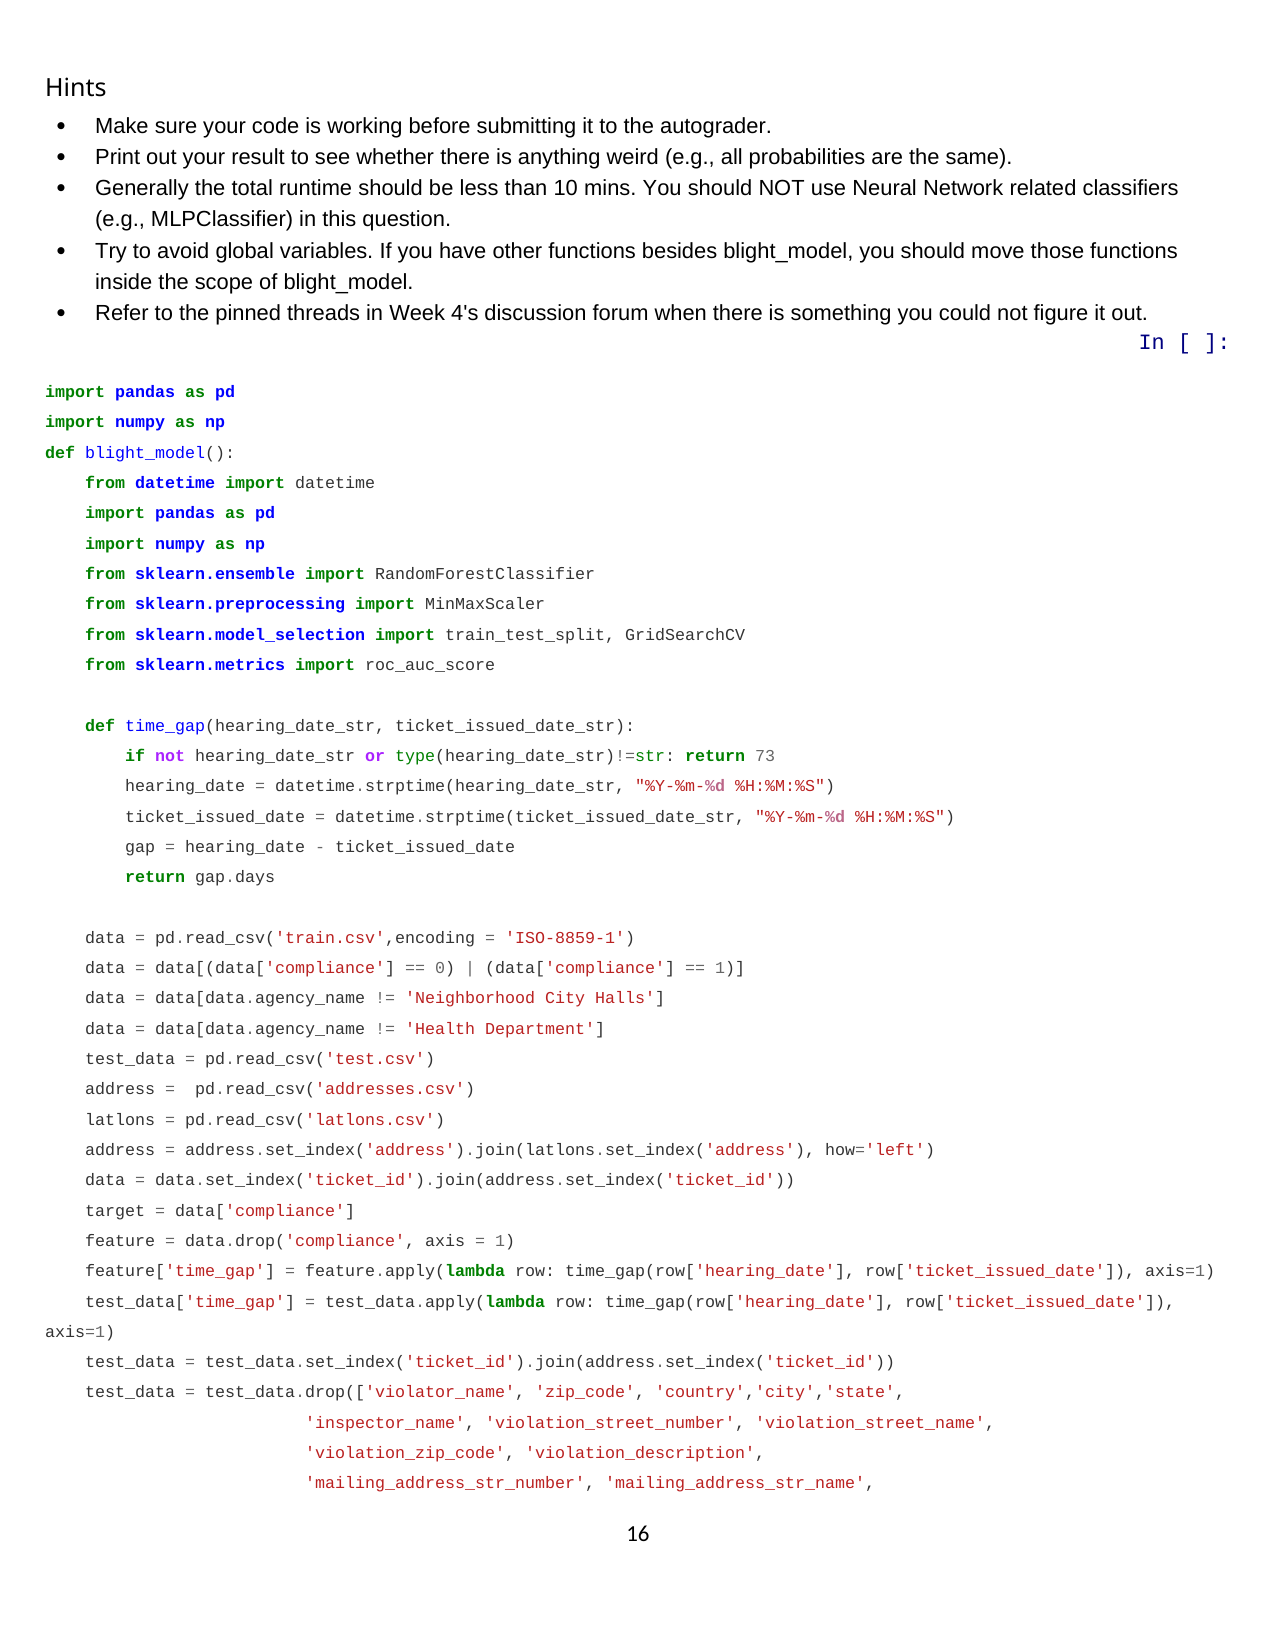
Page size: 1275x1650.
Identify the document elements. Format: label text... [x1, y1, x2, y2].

text address = pd.read_csv('addresses.csv') [45, 1069, 1230, 1100]
text 'violation_zip_code', 'violation_description', [45, 1433, 1230, 1463]
text data = pd.read_csv('train.csv',encoding = 'ISO-8859-1') [45, 918, 1230, 948]
text import numpy as np [45, 524, 1230, 554]
text from sklearn.metrics import roc_auc_score [45, 645, 1230, 675]
text if not hearing_date_str or type(hearing_date_str)!=str: return 73 [45, 736, 1230, 766]
text 'inspector_name', 'violation_street_number', 'violation_street_name', [45, 1403, 1230, 1433]
text 'mailing_address_str_number', 'mailing_address_str_name', [45, 1463, 1230, 1494]
text import numpy as np [45, 403, 1230, 433]
text data = data[(data['compliance'] == 0) | (data['compliance'] == 1)] [45, 948, 1230, 978]
text test_data = test_data.drop(['violator_name', 'zip_code', 'country','city','state', [45, 1373, 1230, 1403]
text test_data = test_data.set_index('ticket_id').join(address.set_index('ticket_id')) [45, 1342, 1230, 1373]
text latlons = pd.read_csv('latlons.csv') [45, 1100, 1230, 1130]
text data = data[data.agency_name != 'Health Department'] [45, 1009, 1230, 1039]
text from sklearn.ensemble import RandomForestClassifier [45, 554, 1230, 584]
list Try to avoid global variables. If you have other functions besides blight_model, you should move those functions inside the scope of blight_model. [57, 232, 1180, 294]
text feature = data.drop('compliance', axis = 1) [45, 1221, 1230, 1251]
text ticket_issued_date = datetime.strptime(ticket_issued_date_str, "%Y-%m-%d %H:%M:%S") [45, 797, 1230, 827]
text import pandas as pd [45, 372, 1230, 403]
text feature['time_gap'] = feature.apply(lambda row: time_gap(row['hearing_date'], row['ticket_issued_date']), axis=1) [45, 1251, 1230, 1282]
text from sklearn.model_selection import train_test_split, GridSearchCV [45, 615, 1230, 645]
text In [ ]: [45, 325, 1230, 356]
text data = data.set_index('ticket_id').join(address.set_index('ticket_id')) [45, 1160, 1230, 1191]
text import pandas as pd [45, 493, 1230, 524]
text from sklearn.preprocessing import MinMaxScaler [45, 584, 1230, 615]
text gap = hearing_date - ticket_issued_date [45, 827, 1230, 857]
text from datetime import datetime [45, 463, 1230, 493]
list Print out your result to see whether there is anything weird (e.g., all probabilities are the same). [57, 138, 1180, 169]
list Refer to the pinned threads in Week 4's discussion forum when there is something you could not figure it out. [57, 294, 1180, 325]
text return gap.days [45, 857, 1230, 888]
text def blight_model(): [45, 433, 1230, 463]
text hearing_date = datetime.strptime(hearing_date_str, "%Y-%m-%d %H:%M:%S") [45, 766, 1230, 797]
text address = address.set_index('address').join(latlons.set_index('address'), how='left') [45, 1130, 1230, 1160]
text target = data['compliance'] [45, 1191, 1230, 1221]
list Make sure your code is working before submitting it to the autograder. [57, 107, 1180, 138]
text test_data['time_gap'] = test_data.apply(lambda row: time_gap(row['hearing_date'], row['ticket_issued_date']), axis=1) [45, 1282, 1230, 1342]
list Generally the total runtime should be less than 10 mins. You should NOT use Neural Network related classifiers (e.g., MLPClassifier) in this question. [57, 169, 1180, 232]
text test_data = pd.read_csv('test.csv') [45, 1039, 1230, 1069]
text data = data[data.agency_name != 'Neighborhood City Halls'] [45, 978, 1230, 1009]
subtitle Hints [45, 70, 1230, 104]
text def time_gap(hearing_date_str, ticket_issued_date_str): [45, 706, 1230, 736]
